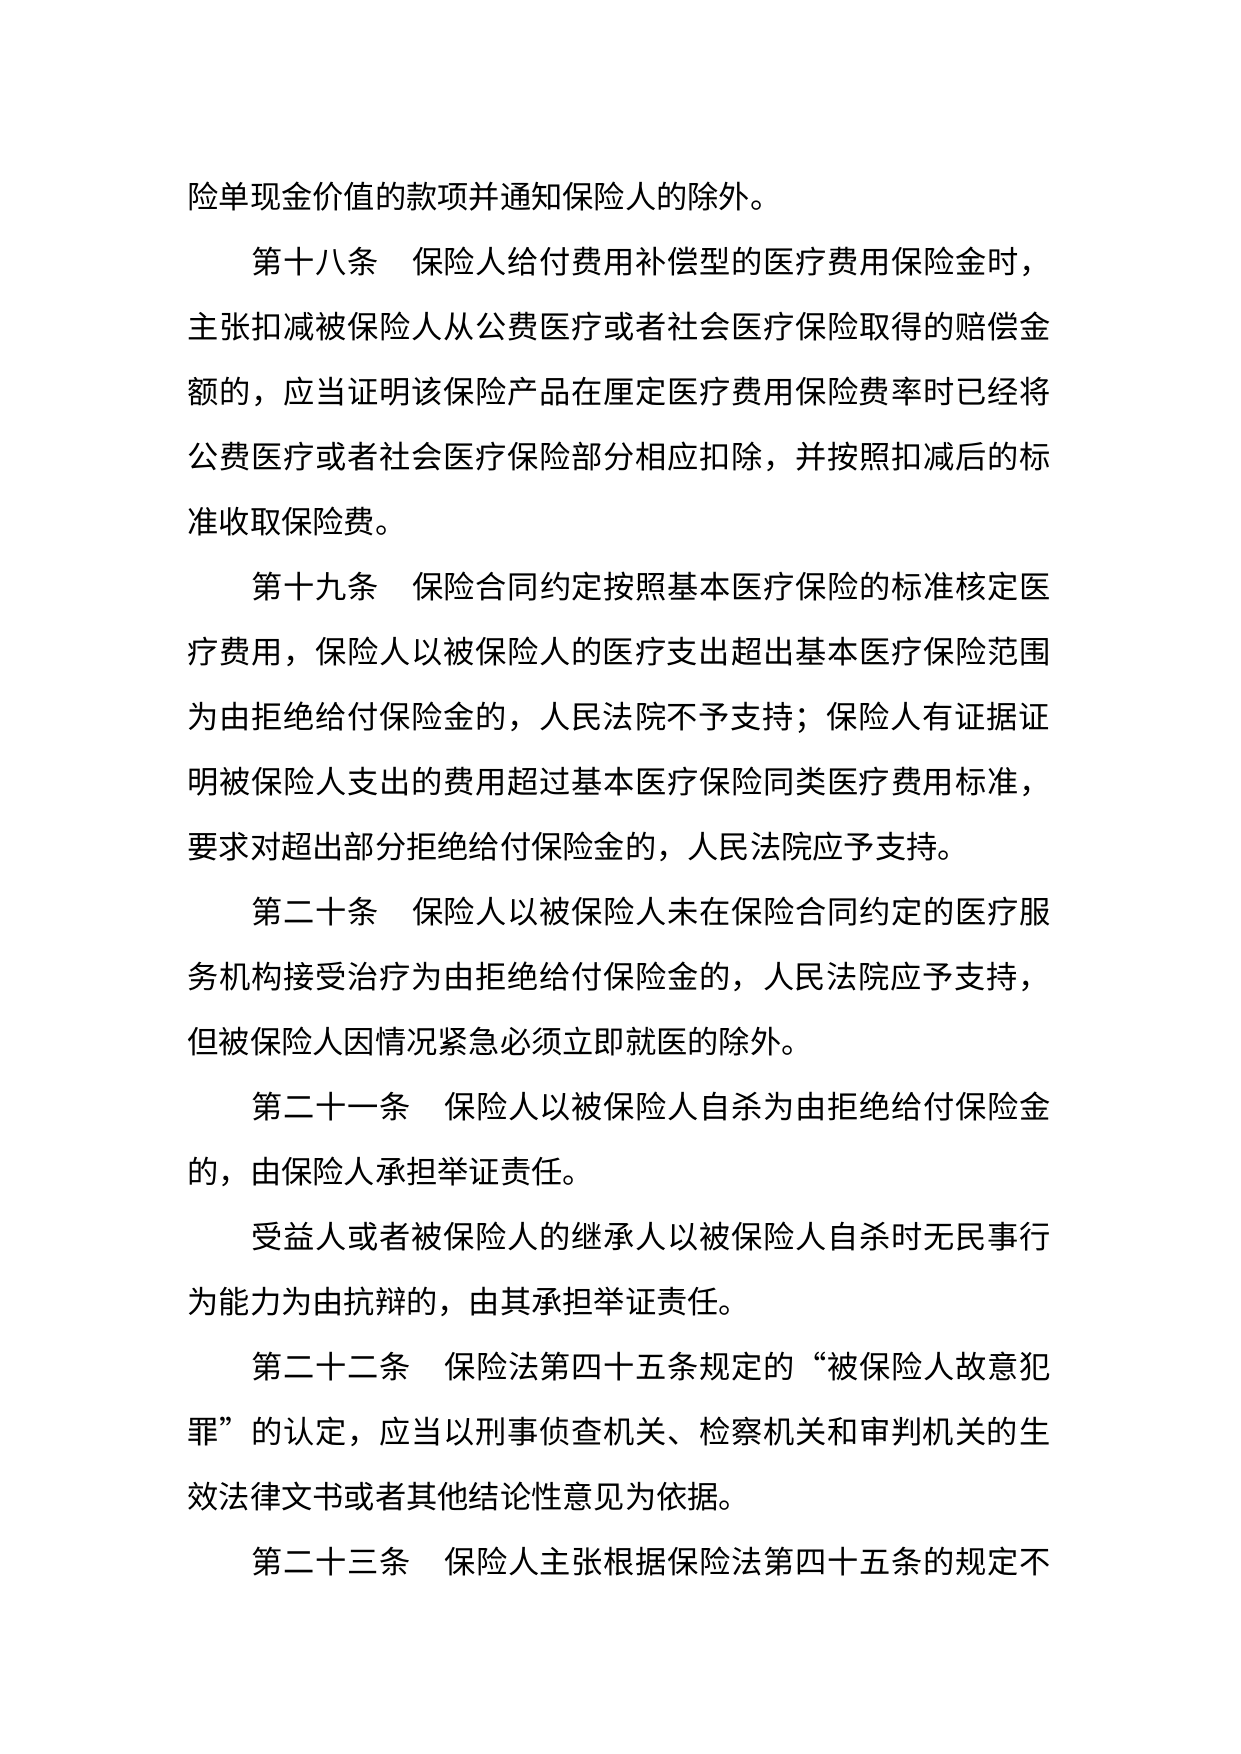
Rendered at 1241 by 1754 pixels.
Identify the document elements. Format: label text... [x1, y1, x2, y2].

text 受益人或者被保险人的继承人以被保险人自杀时无民事行为能力为由抗辩的，由其承担举证责任。 [187, 1202, 1053, 1332]
text 第二十一条 保险人以被保险人自杀为由拒绝给付保险金的，由保险人承担举证责任。 [187, 1072, 1053, 1202]
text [187, 162, 1053, 227]
text 第二十条 保险人以被保险人未在保险合同约定的医疗服务机构接受治疗为由拒绝给付保险金的，人民法院应予支持，但被保险人因情况紧急必须立即就医的除外。 [187, 877, 1053, 1072]
text 第二十二条 保险法第四十五条规定的“被保险人故意犯罪”的认定，应当以刑事侦查机关、检察机关和审判机关的生效法律文书或者其他结论性意见为依据。 [187, 1332, 1053, 1527]
text 第十八条 保险人给付费用补偿型的医疗费用保险金时，主张扣减被保险人从公费医疗或者社会医疗保险取得的赔偿金额的，应当证明该保险产品在厘定医疗费用保险费率时已经将公费医疗或者社会医疗保险部分相应扣除，并按照扣减后的标准收取保险费。 [187, 227, 1053, 552]
text 第十九条 保险合同约定按照基本医疗保险的标准核定医疗费用，保险人以被保险人的医疗支出超出基本医疗保险范围为由拒绝给付保险金的，人民法院不予支持；保险人有证据证明被保险人支出的费用超过基本医疗保险同类医疗费用标准，要求对超出部分拒绝给付保险金的，人民法院应予支持。 [187, 552, 1053, 877]
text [187, 1527, 1053, 1592]
